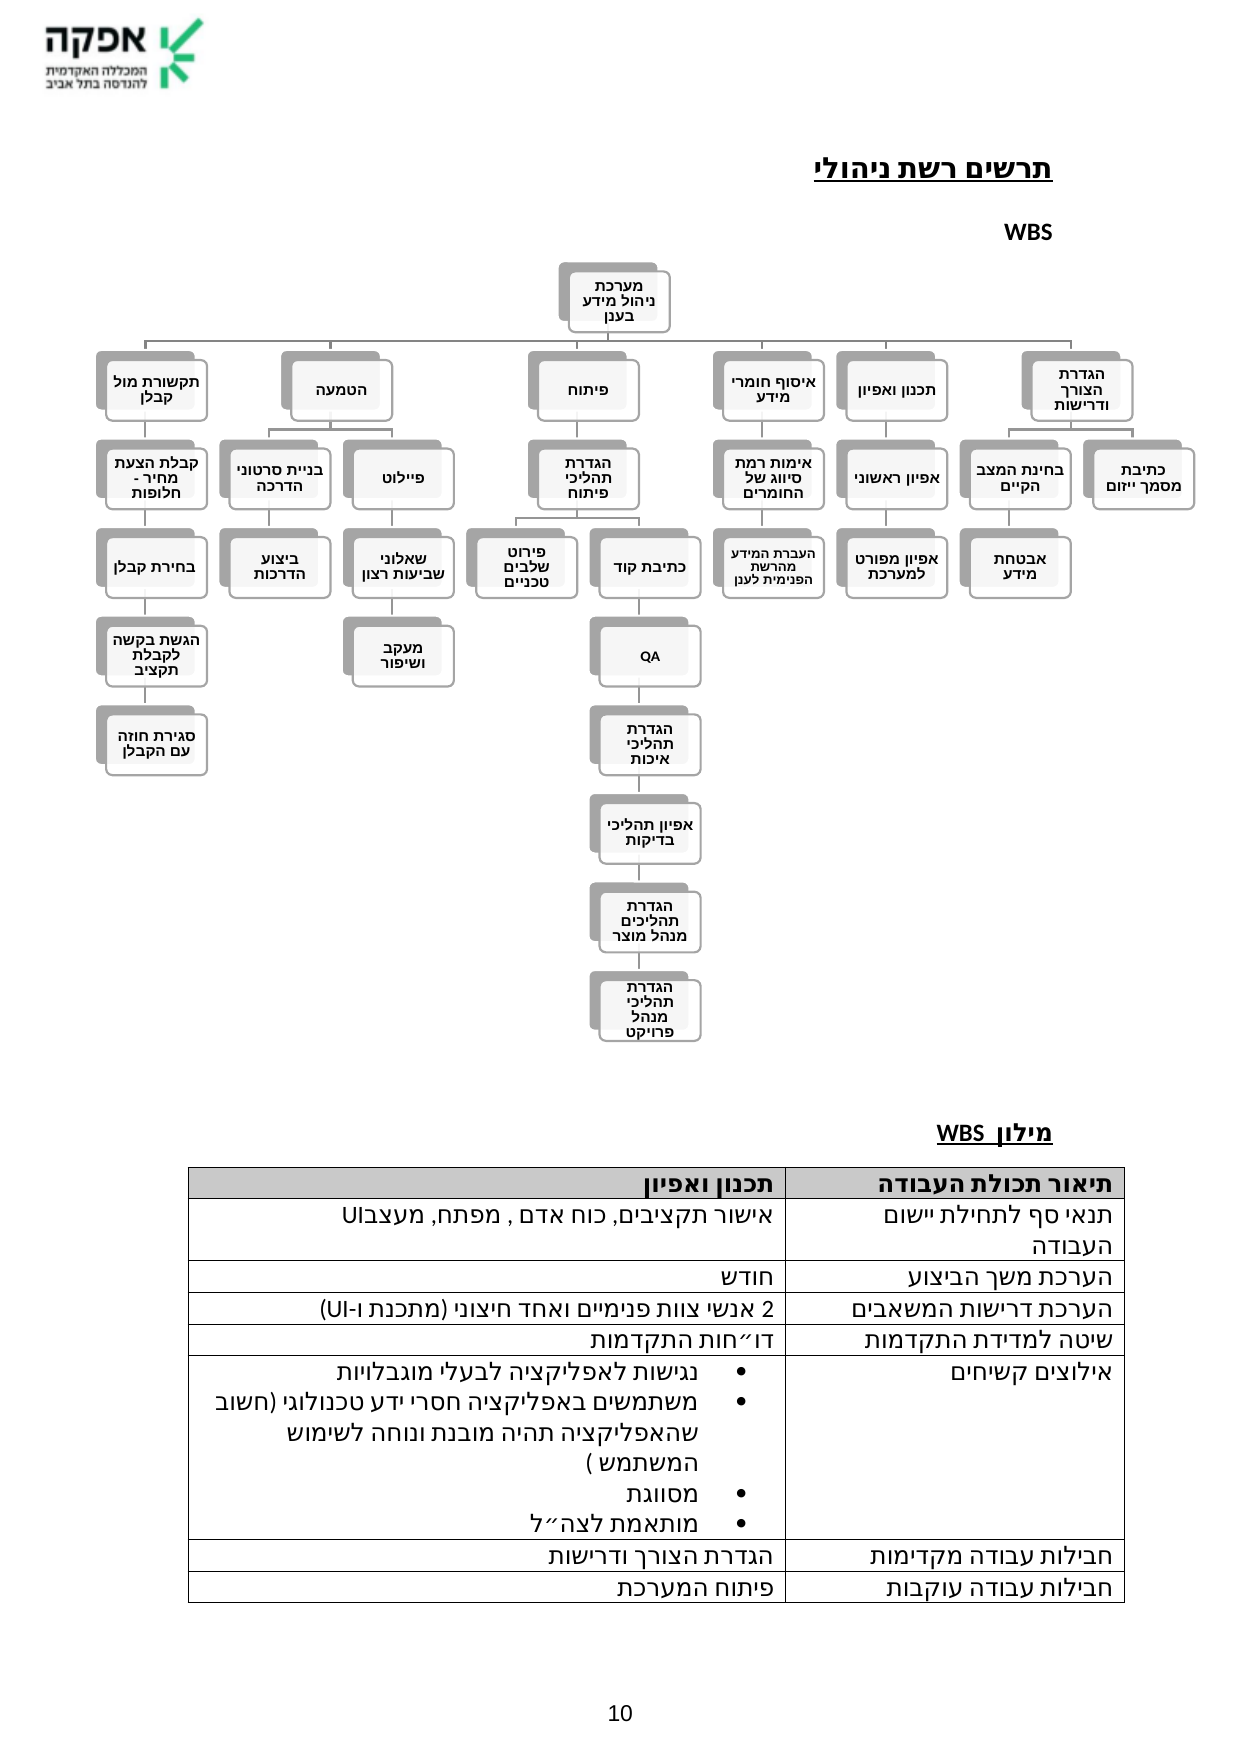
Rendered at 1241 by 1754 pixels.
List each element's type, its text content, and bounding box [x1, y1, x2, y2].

table_cell תנאי סף לתחילת יישום העבודה [786, 1199, 1124, 1260]
table_cell הערכת דרישות המשאבים [786, 1293, 1124, 1323]
table_cell נגישות לאפליקציה לבעלי מוגבלויות משתמשים באפליקציה חסרי ידע טכנולוגי (חשוב שהאפליקציה תהיה מובנת ונוחה לשימוש המשתמש ) מסווגת מותאמת לצה״ל [189, 1356, 785, 1539]
table_cell דו״חות התקדמות [189, 1325, 785, 1355]
table_cell חבילות עבודה מקדימות [786, 1540, 1124, 1571]
picture [18, 2, 216, 101]
table_cell אישור תקציבים, כוח אדם , מפתח, מעצבUI [189, 1199, 785, 1260]
table_cell הגדרת הצורך ודרישות [189, 1540, 785, 1571]
text מילון WBS [187, 1117, 1053, 1148]
table_header תכנון ואפיון [189, 1168, 785, 1198]
table_header תיאור תכולת העבודה [786, 1168, 1124, 1198]
table_cell חבילות עבודה עוקבות [786, 1572, 1124, 1602]
table_cell אילוצים קשיחים [786, 1356, 1124, 1539]
table_cell פיתוח המערכת [189, 1572, 785, 1602]
table_cell הערכת משך הביצוע [786, 1261, 1124, 1292]
table_cell שיטה למדידת התקדמות [786, 1325, 1124, 1355]
table_cell חודש [189, 1261, 785, 1292]
text תרשים רשת ניהולי WBS [187, 150, 1053, 247]
table_cell 2 אנשי צוות פנימיים ואחד חיצוני (מתכנת ו-UI) [189, 1293, 785, 1323]
